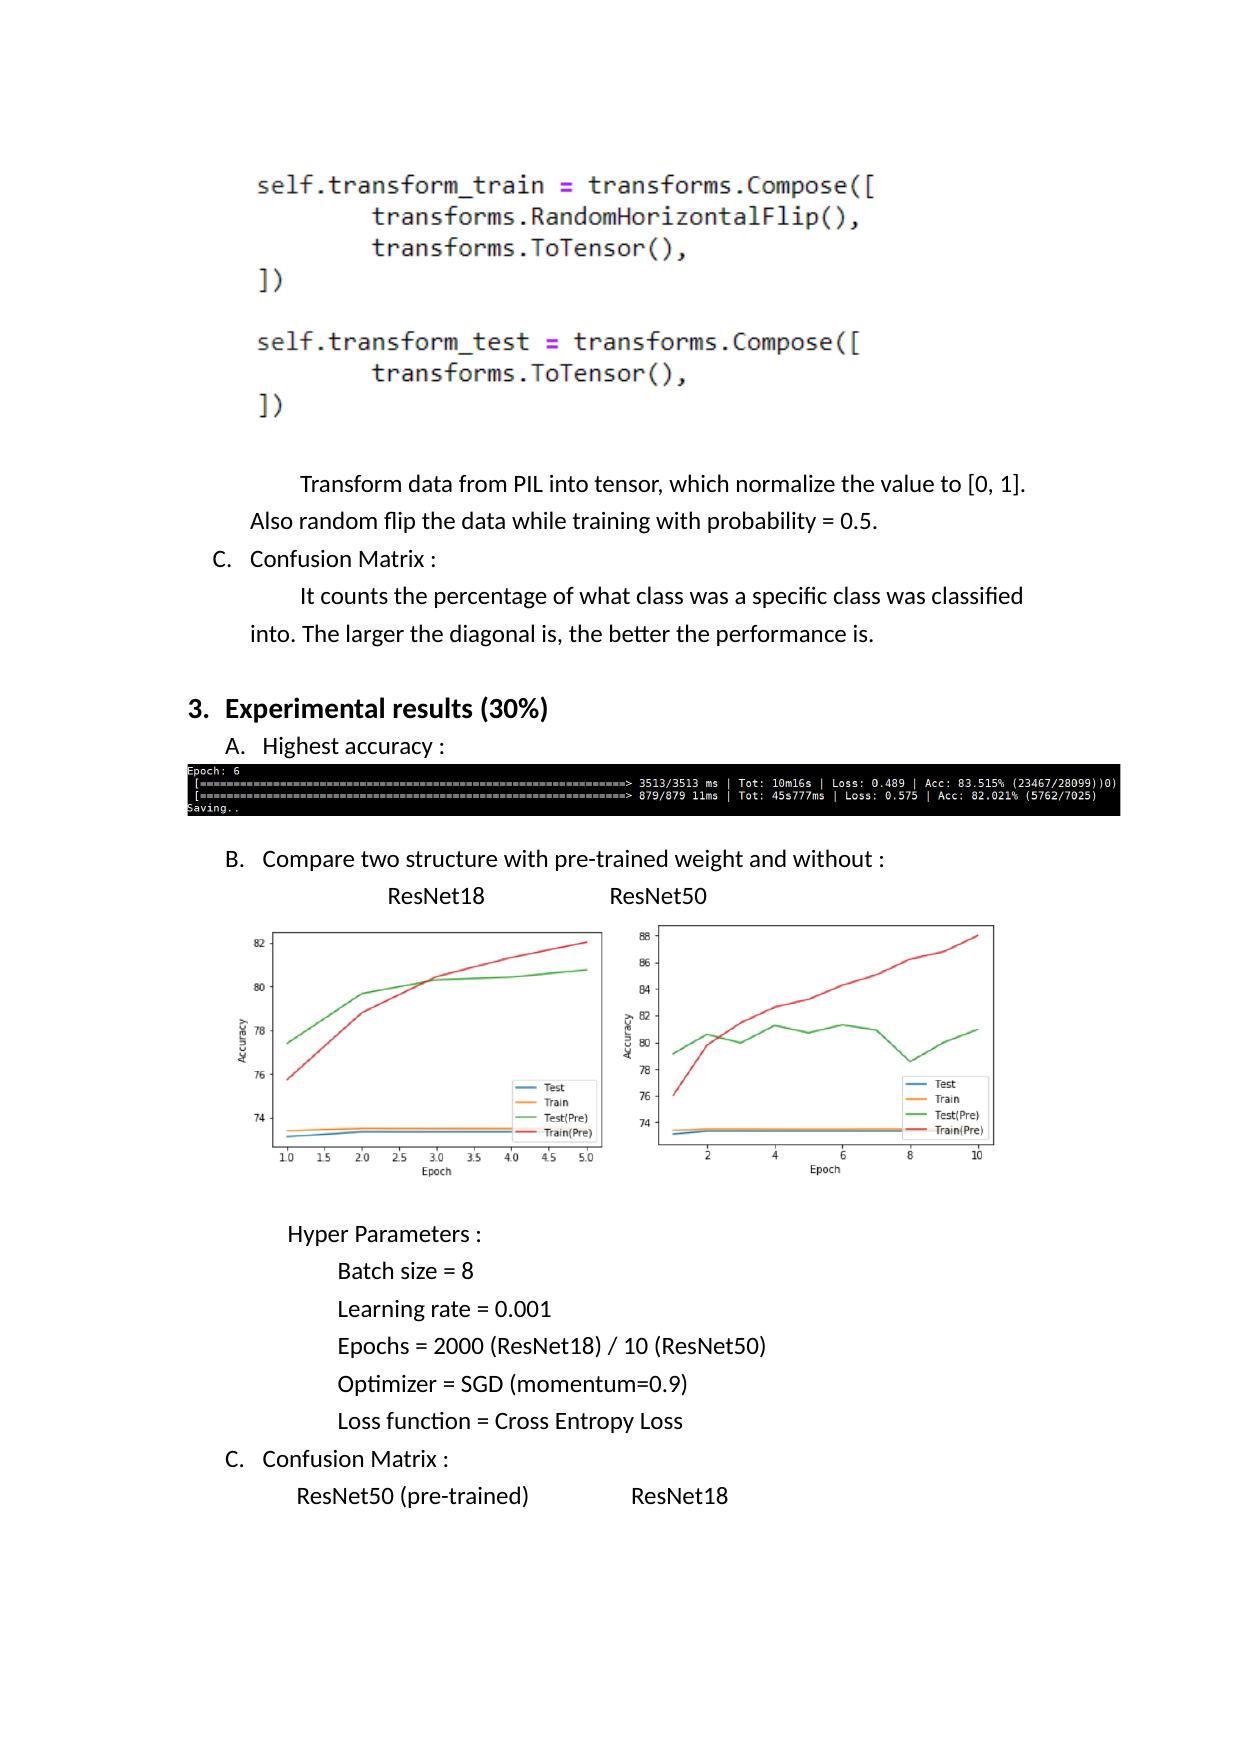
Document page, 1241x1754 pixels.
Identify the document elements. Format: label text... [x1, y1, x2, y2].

text Learning rate = 0.001 [287, 1289, 1053, 1327]
picture [187, 764, 1121, 816]
text Optimizer = SGD (momentum=0.9) [325, 1364, 1053, 1402]
list Experimental results (30%) [187, 689, 1053, 727]
list Confusion Matrix : [225, 1439, 1053, 1477]
list Confusion Matrix : [212, 539, 1053, 577]
picture [250, 164, 880, 427]
text Loss function = Cross Entropy Loss [287, 1402, 1053, 1439]
text ResNet18 ResNet50 [375, 877, 1053, 914]
text Batch size = 8 [287, 1252, 1053, 1289]
list ResNet50 (pre-trained) ResNet18 [262, 1477, 1053, 1514]
text Epochs = 2000 (ResNet18) / 10 (ResNet50) [337, 1327, 1053, 1364]
list Transform data from PIL into tensor, which normalize the value to [0, 1]. Also random flip the data while training with probability = 0.5. [250, 464, 1053, 539]
list Compare two structure with pre-trained weight and without : [225, 839, 1053, 877]
list Highest accuracy : [225, 727, 1053, 764]
picture [225, 914, 1007, 1181]
list It counts the percentage of what class was a specific class was classified into. The larger the diagonal is, the better the performance is. [250, 577, 1053, 652]
text Hyper Parameters : [225, 1214, 1053, 1252]
